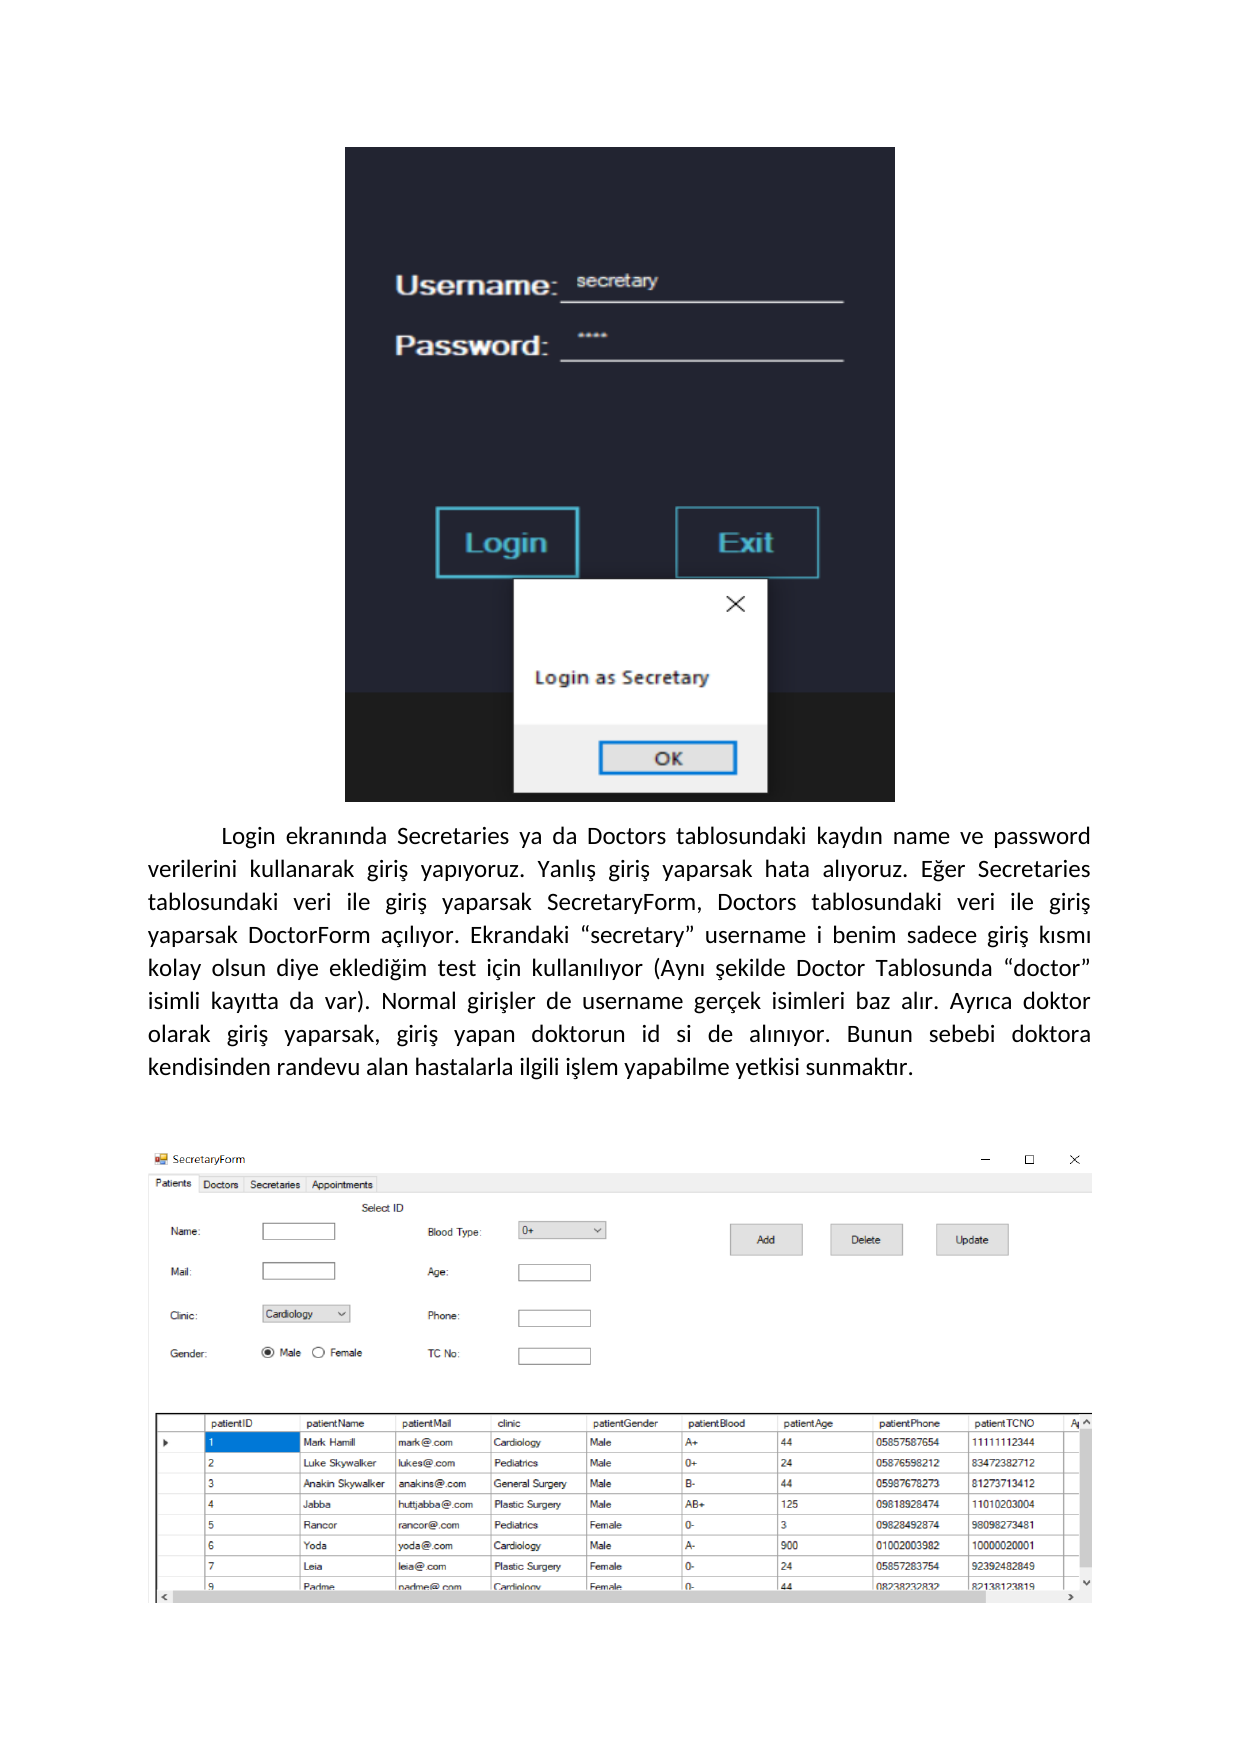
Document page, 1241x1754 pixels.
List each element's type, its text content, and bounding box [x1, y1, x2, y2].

picture [148, 1150, 1092, 1603]
text Login ekranında Secretaries ya da Doctors tablosundaki kaydın name ve password verilerini kullanarak giriş yapıyoruz. Yanlış giriş yaparsak hata alıyoruz. Eğer Secretaries tablosundaki veri ile giriş yaparsak SecretaryForm, Doctors tablosundaki veri ile giriş yaparsak DoctorForm açılıyor. Ekrandaki “secretary” username i benim sadece giriş kısmı kolay olsun diye eklediğim test için kullanılıyor (Aynı şekilde Doctor Tablosunda “doctor” isimli kayıtta da var). Normal girişler de username gerçek isimleri baz alır. Ayrıca doktor olarak giriş yaparsak, giriş yapan doktorun id si de alınıyor. Bunun sebebi doktora kendisinden randevu alan hastalarla ilgili işlem yapabilme yetkisi sunmaktır. [148, 820, 1093, 1081]
picture [345, 147, 895, 802]
